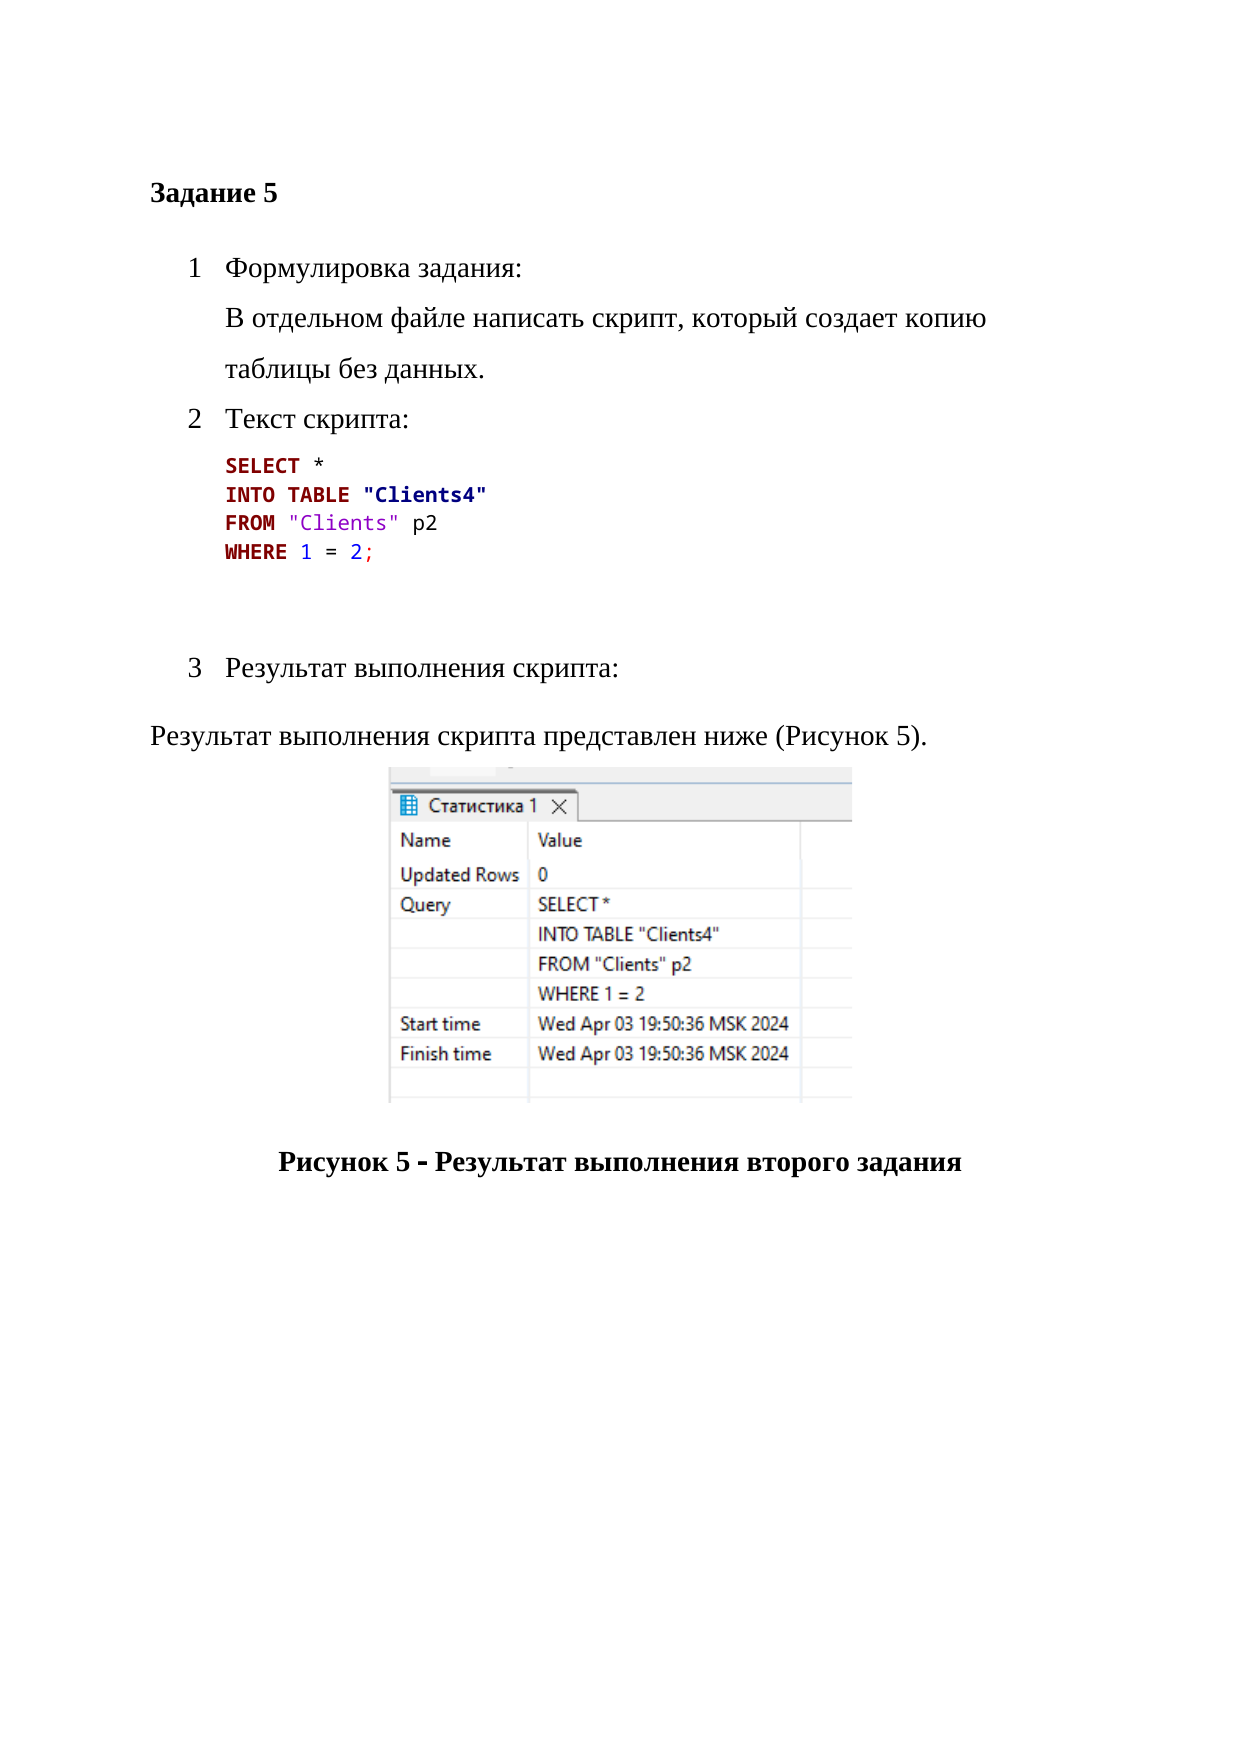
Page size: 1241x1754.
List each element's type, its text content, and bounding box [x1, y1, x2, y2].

text Рисунок 5 Результат выполнения второго задания [150, 1144, 1090, 1178]
list SELECT * [225, 452, 1090, 480]
list WHERE 1 = 2; [225, 537, 1090, 565]
list Формулировка задания: [187, 250, 1090, 284]
list FROM "Clients" p2 [225, 508, 1090, 537]
list Текст скрипта: [187, 401, 1090, 435]
list Результат выполнения скрипта: [187, 651, 1090, 684]
text Результат выполнения скрипта представлен ниже (Рисунок 5). [150, 718, 1090, 751]
list В отдельном файле написать скрипт, который создает копию таблицы без данных. [225, 301, 1090, 384]
text Задание 5 [150, 175, 1090, 208]
picture [388, 767, 853, 1103]
list INTO TABLE "Clients4" [225, 480, 1090, 508]
